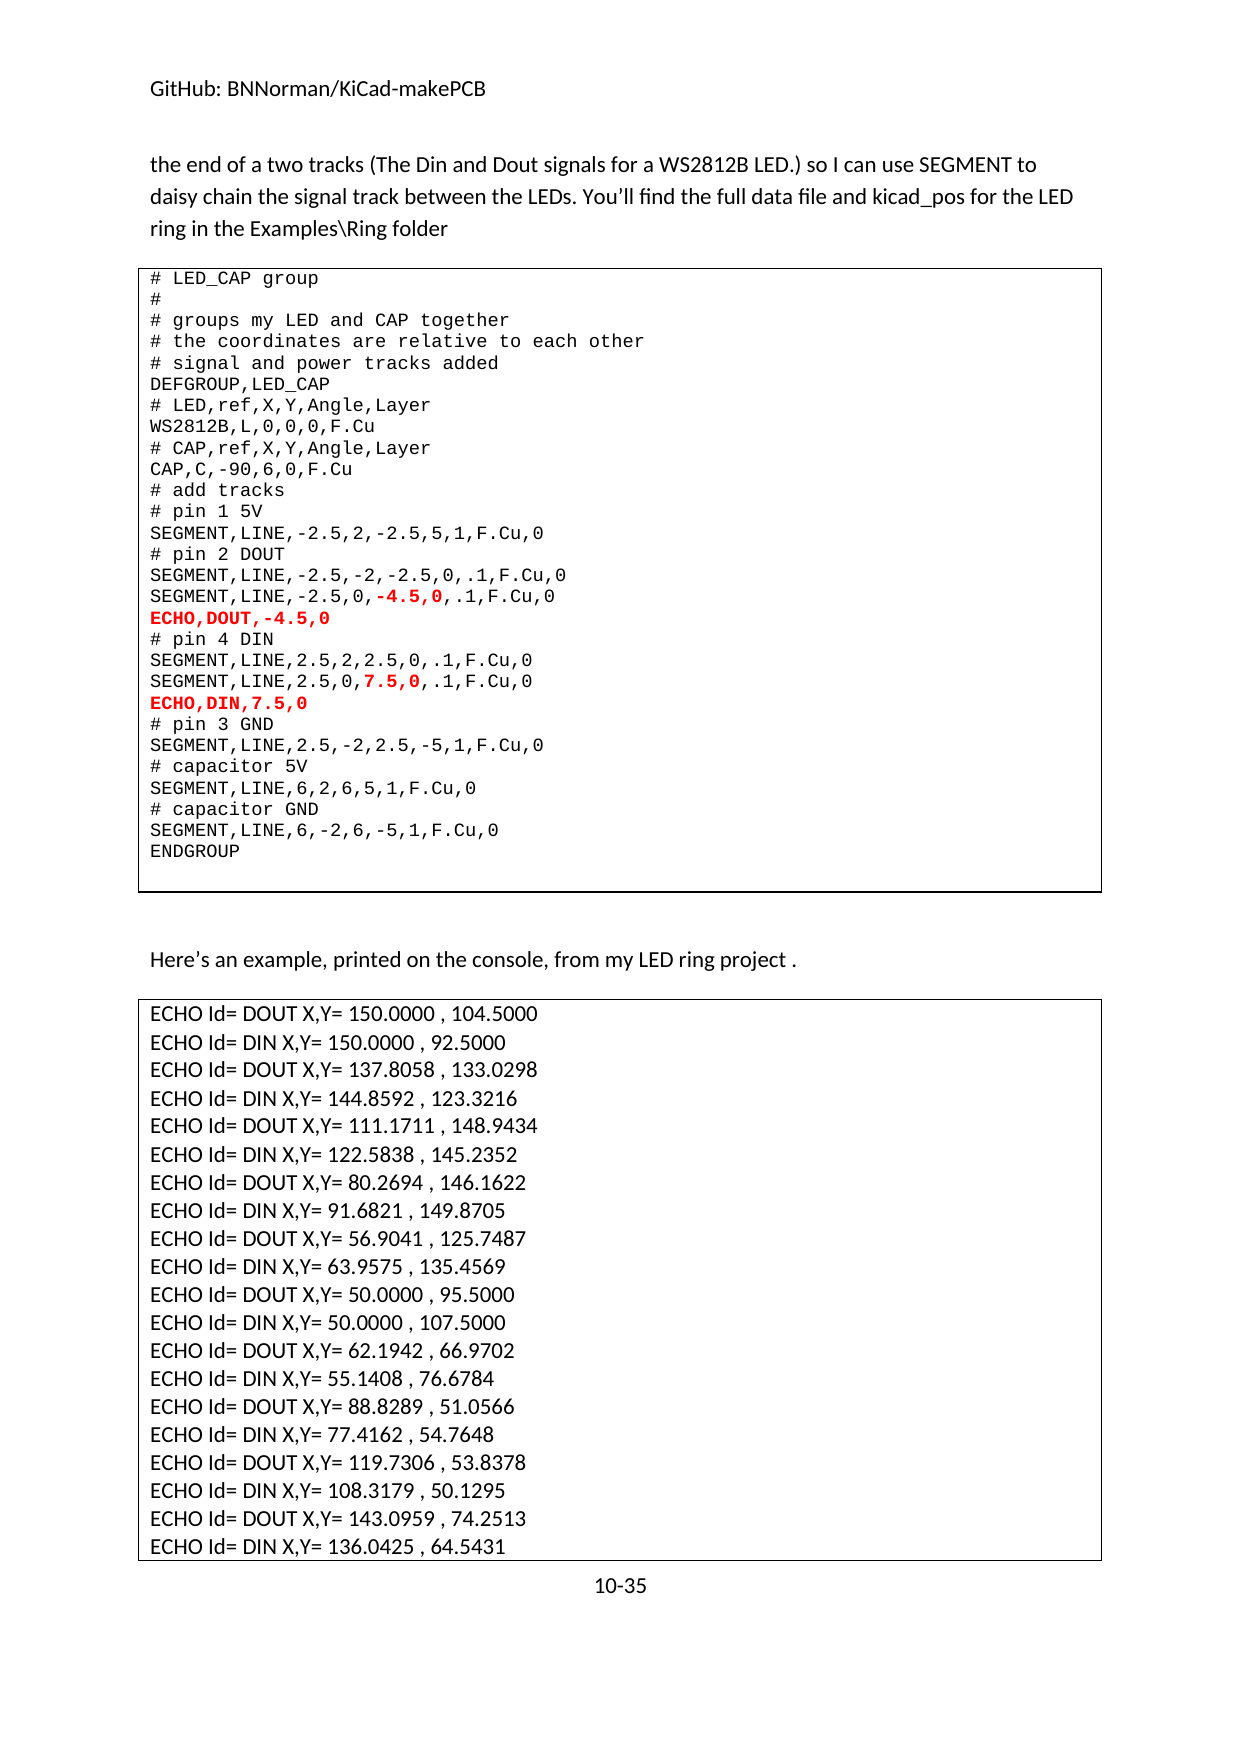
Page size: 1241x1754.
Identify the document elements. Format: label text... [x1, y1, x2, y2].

text Here’s an example, printed on the console, from my LED ring project . [150, 946, 1090, 973]
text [150, 150, 1090, 242]
table_header # LED_CAP group # # groups my LED and CAP together # the coordinates are relative to each other # signal and power tracks added DEFGROUP,LED_CAP # LED,ref,X,Y,Angle,Layer WS2812B,L,0,0,0,F.Cu # CAP,ref,X,Y,Angle,Layer CAP,C,-90,6,0,F.Cu # add tracks # pin 1 5V SEGMENT,LINE,-2.5,2,-2.5,5,1,F.Cu,0 # pin 2 DOUT SEGMENT,LINE,-2.5,-2,-2.5,0,.1,F.Cu,0 SEGMENT,LINE,-2.5,0,-4.5,0,.1,F.Cu,0 ECHO,DOUT,-4.5,0 # pin 4 DIN SEGMENT,LINE,2.5,2,2.5,0,.1,F.Cu,0 SEGMENT,LINE,2.5,0,7.5,0,.1,F.Cu,0 ECHO,DIN,7.5,0 # pin 3 GND SEGMENT,LINE,2.5,-2,2.5,-5,1,F.Cu,0 # capacitor 5V SEGMENT,LINE,6,2,6,5,1,F.Cu,0 # capacitor GND SEGMENT,LINE,6,-2,6,-5,1,F.Cu,0 ENDGROUP [139, 269, 1101, 891]
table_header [139, 1000, 1101, 1560]
